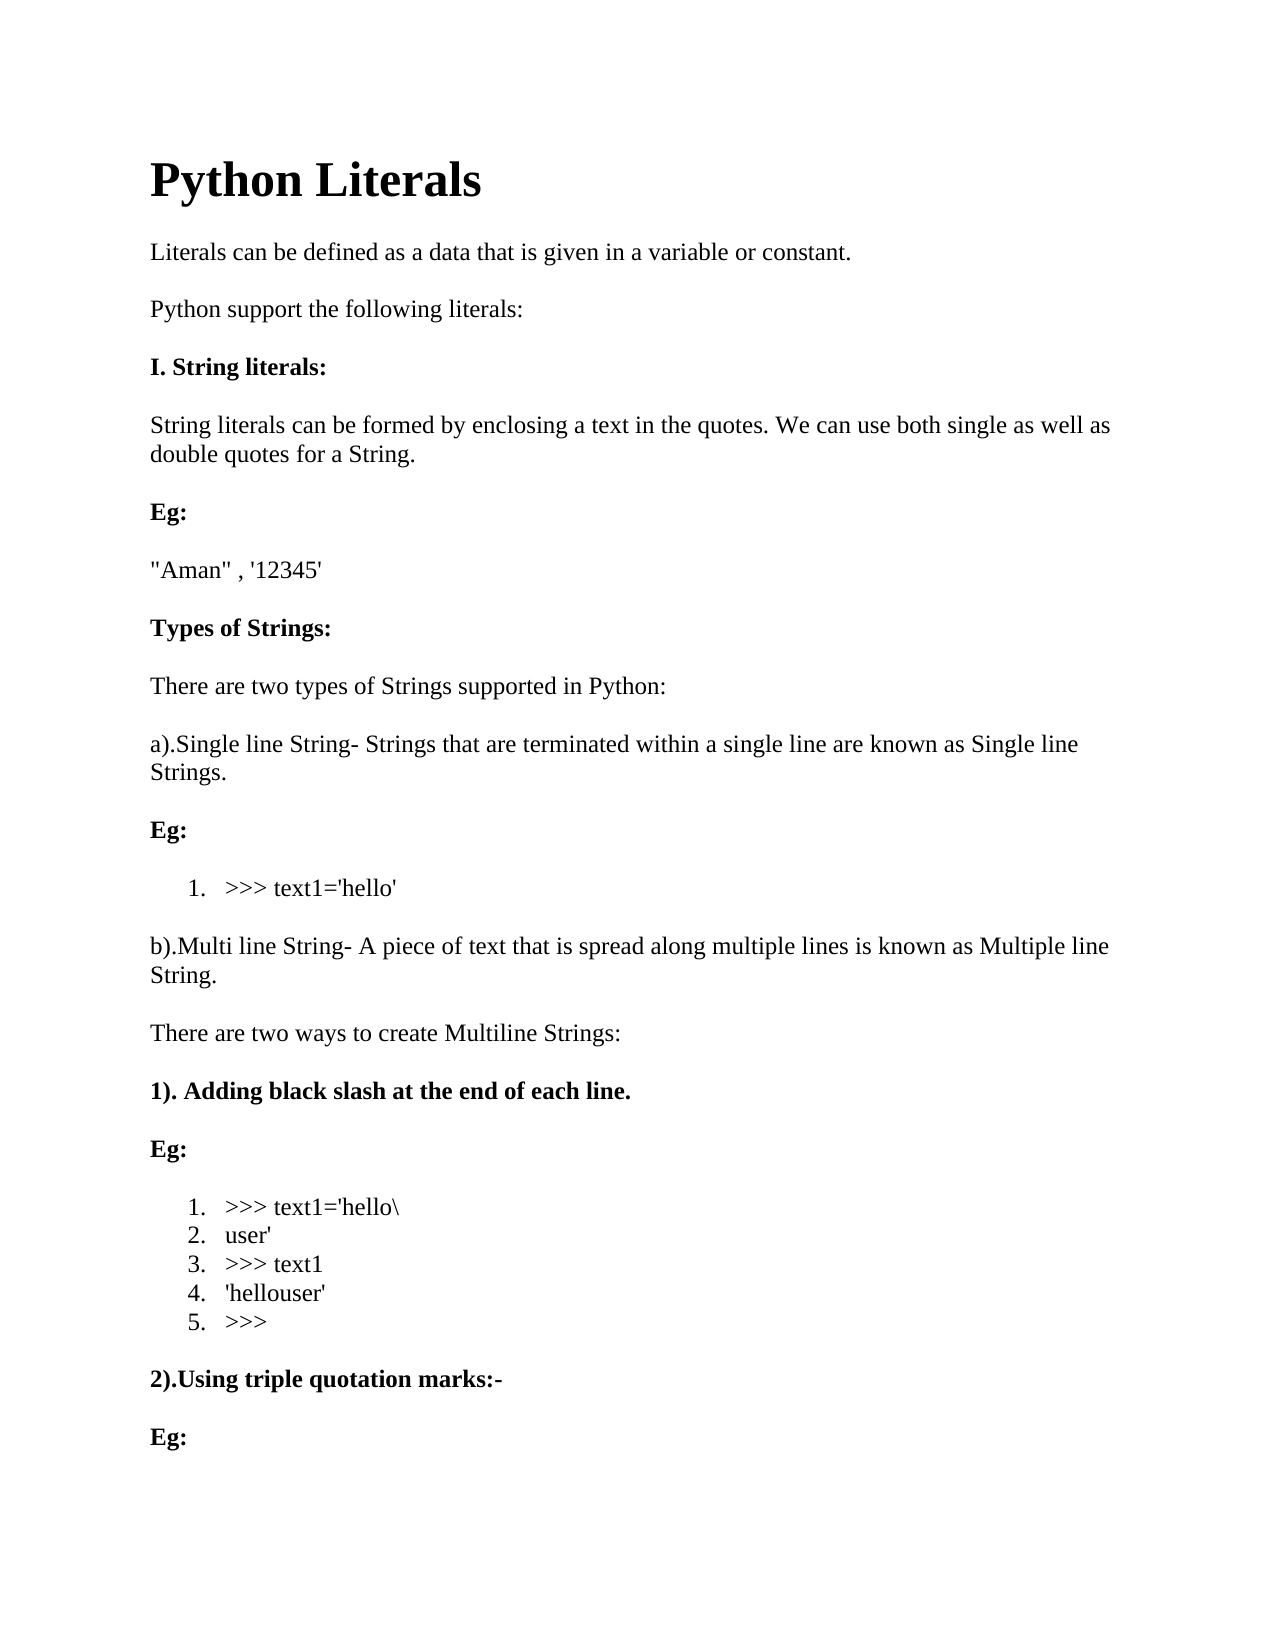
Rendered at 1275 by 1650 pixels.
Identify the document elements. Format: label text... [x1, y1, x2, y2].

list >>> text1='hello\ [187, 1192, 1125, 1220]
text "Aman" , '12345' [150, 555, 1125, 584]
list 'hellouser' [187, 1278, 1125, 1307]
text Literals can be defined as a data that is given in a variable or constant. [150, 237, 1125, 265]
text I. String literals: [150, 352, 1125, 381]
text Eg: [150, 1422, 1125, 1451]
text Python support the following literals: [150, 294, 1125, 323]
text a).Single line String- Strings that are terminated within a single line are known as Single line Strings. [150, 729, 1125, 786]
text String literals can be formed by enclosing a text in the quotes. We can use both single as well as double quotes for a String. [150, 410, 1125, 468]
list >>> [187, 1307, 1125, 1335]
list user' [187, 1220, 1125, 1249]
text Eg: [150, 815, 1125, 844]
text b).Multi line String- A piece of text that is spread along multiple lines is known as Multiple line String. [150, 931, 1125, 989]
text There are two ways to create Multiline Strings: [150, 1018, 1125, 1047]
text Eg: [150, 1134, 1125, 1162]
text Eg: [150, 497, 1125, 526]
text Python Literals [150, 150, 1125, 207]
text There are two types of Strings supported in Python: [150, 671, 1125, 699]
text Types of Strings: [150, 613, 1125, 642]
text 1). Adding black slash at the end of each line. [150, 1076, 1125, 1104]
text 2).Using triple quotation marks:- [150, 1364, 1125, 1393]
list >>> text1 [187, 1249, 1125, 1278]
list >>> text1='hello' [187, 873, 1125, 902]
